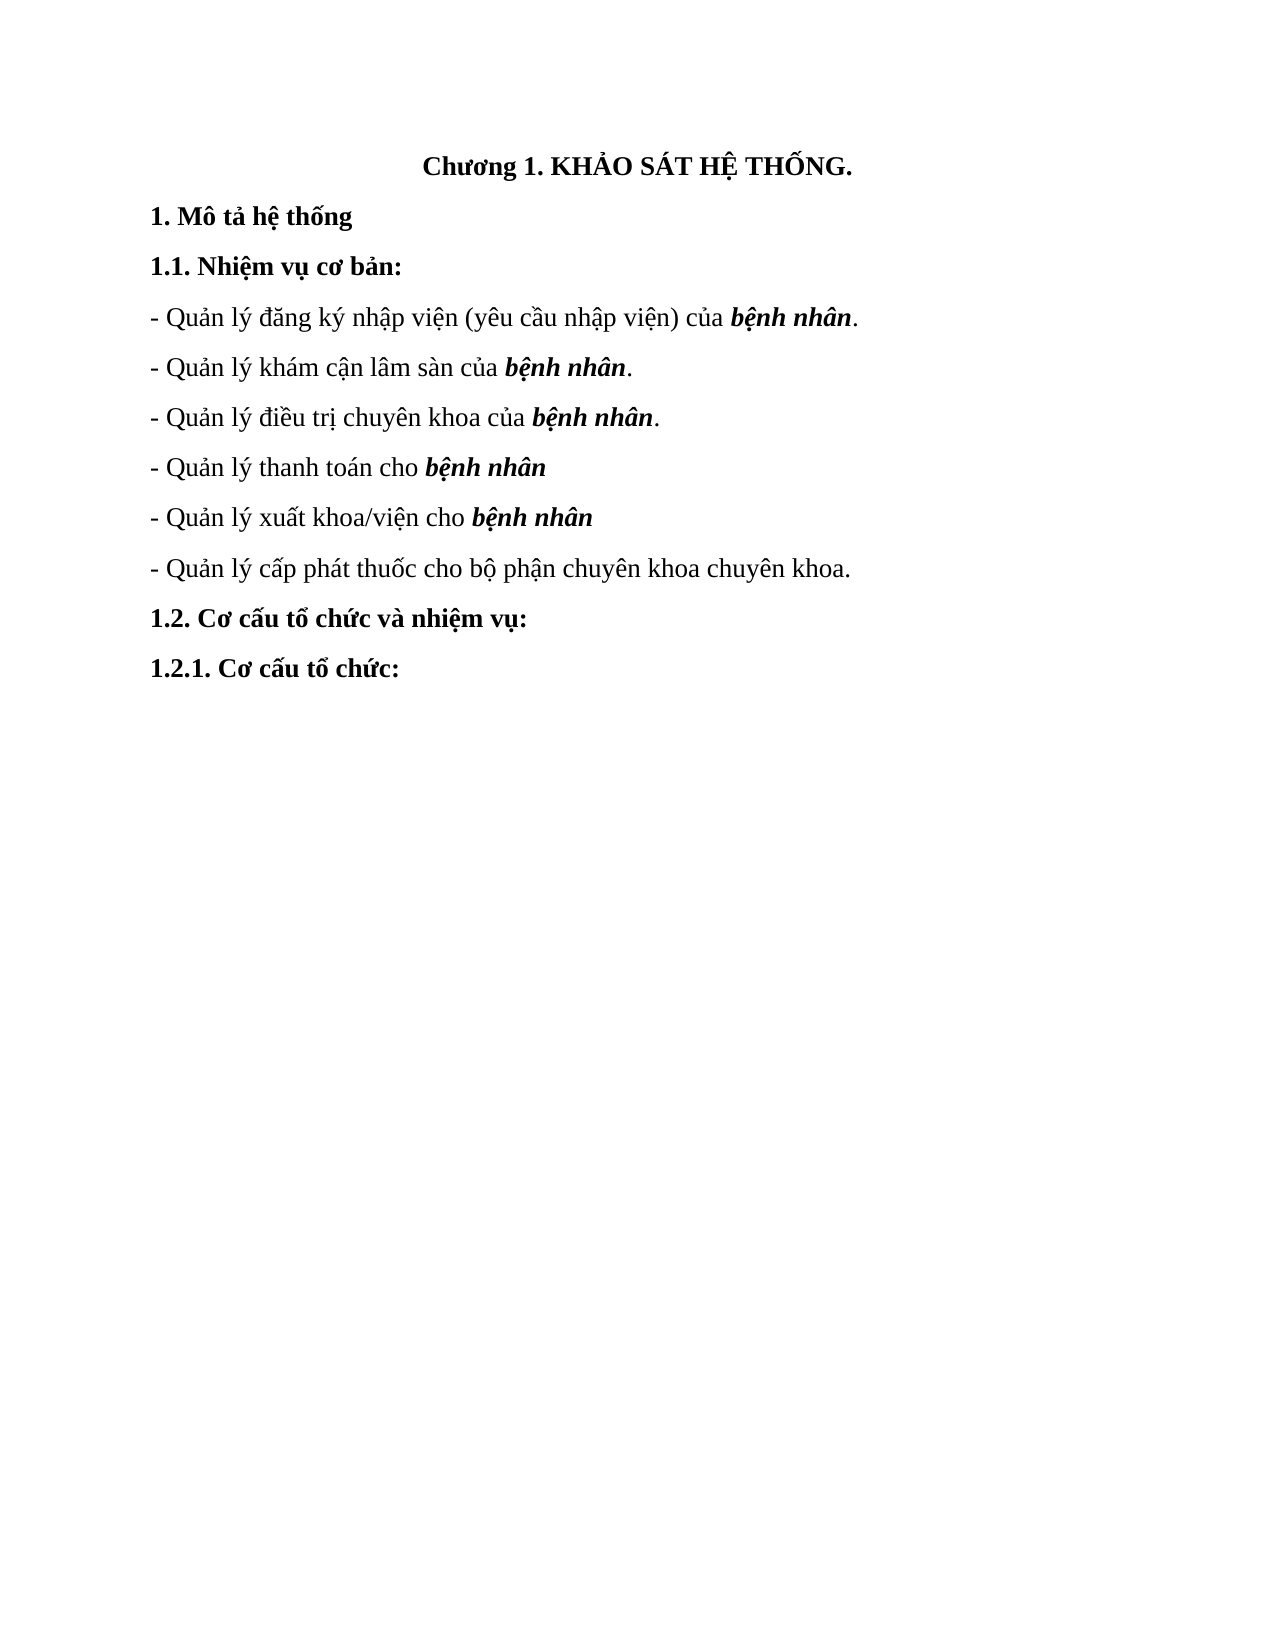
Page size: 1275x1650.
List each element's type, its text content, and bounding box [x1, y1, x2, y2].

text 1.1. Nhiệm vụ cơ bản: [150, 250, 1125, 282]
text - Quản lý thanh toán cho bệnh nhân [150, 451, 1125, 482]
text 1.2.1. Cơ cấu tổ chức: [150, 652, 1125, 683]
text Chương 1. KHẢO SÁT HỆ THỐNG. [150, 150, 1125, 181]
text - Quản lý khám cận lâm sàn của bệnh nhân. [150, 351, 1125, 382]
text - Quản lý điều trị chuyên khoa của bệnh nhân. [150, 401, 1125, 432]
text - Quản lý cấp phát thuốc cho bộ phận chuyên khoa chuyên khoa. [150, 552, 1125, 583]
text - Quản lý xuất khoa/viện cho bệnh nhân [150, 501, 1125, 533]
text - Quản lý đăng ký nhập viện (yêu cầu nhập viện) của bệnh nhân. [150, 301, 1125, 332]
text 1. Mô tả hệ thống [150, 200, 1125, 231]
text 1.2. Cơ cấu tổ chức và nhiệm vụ: [150, 602, 1125, 633]
